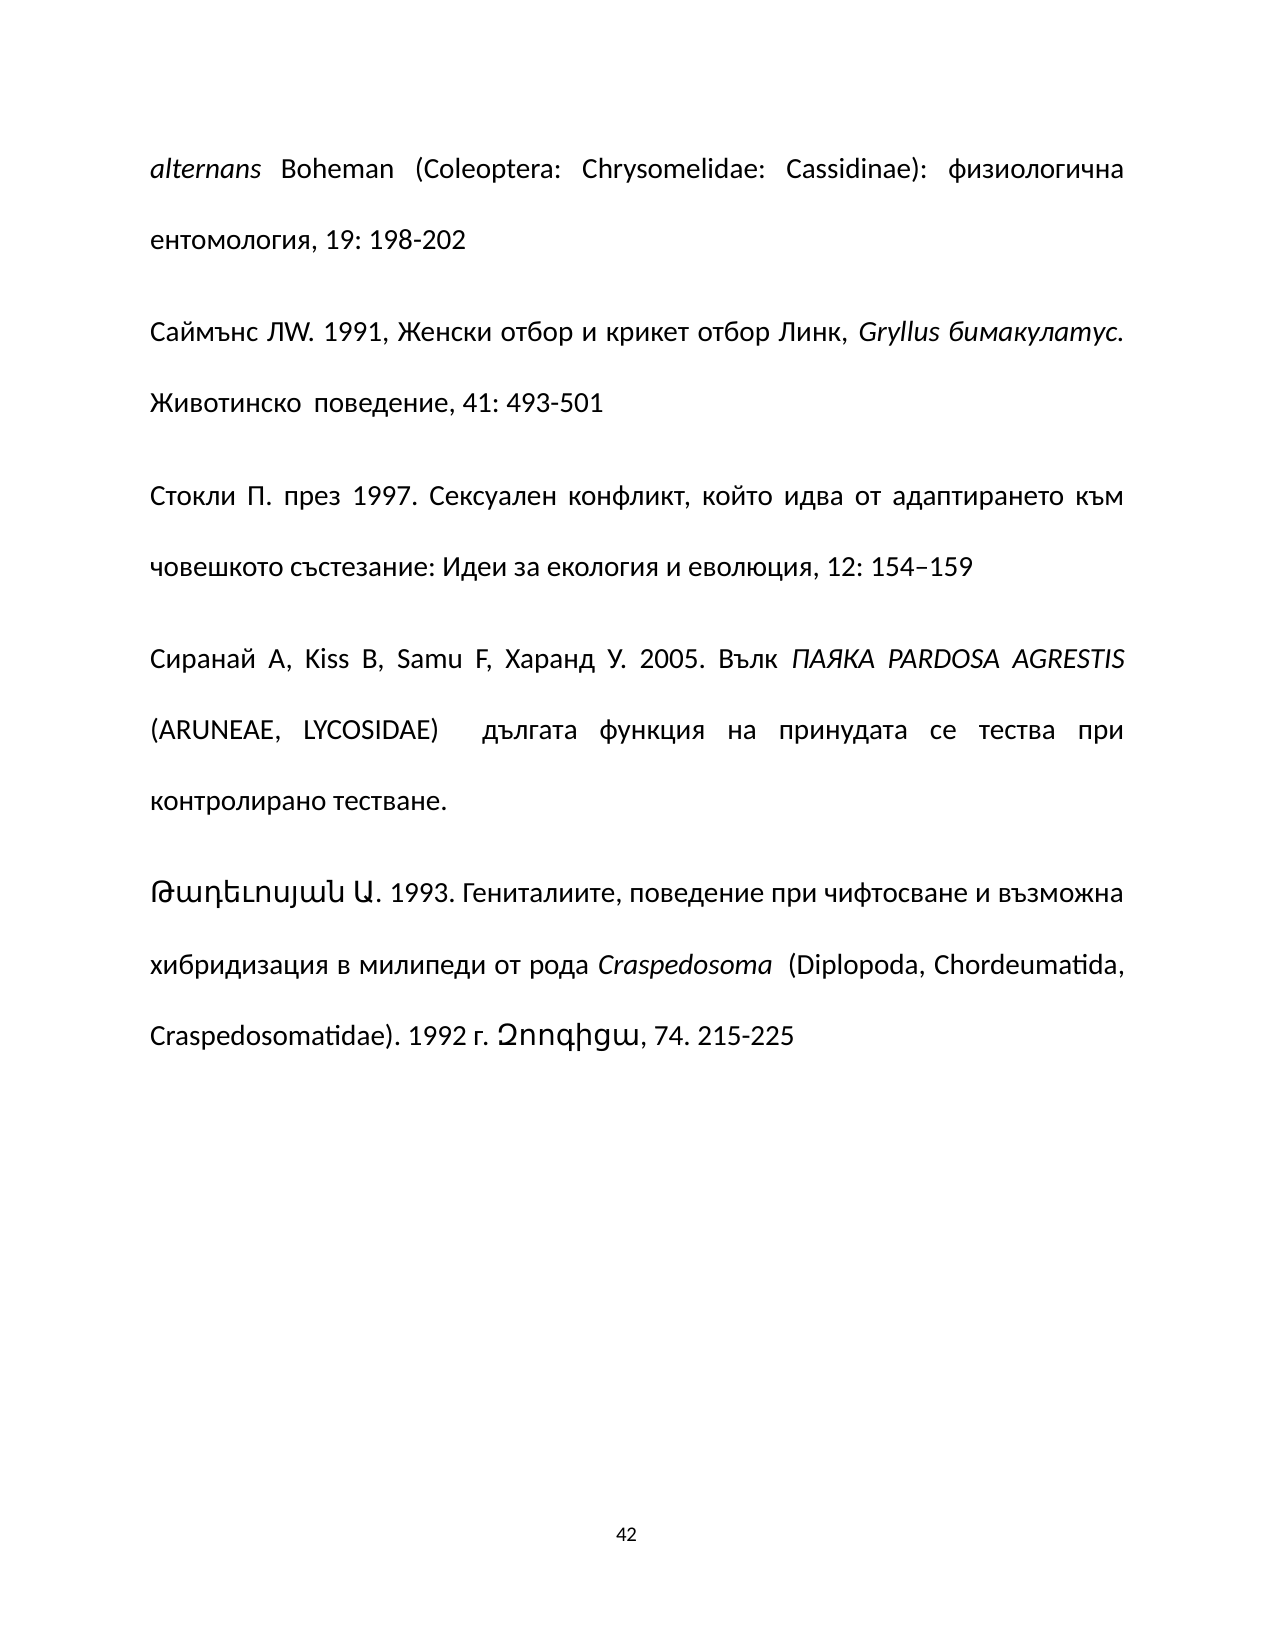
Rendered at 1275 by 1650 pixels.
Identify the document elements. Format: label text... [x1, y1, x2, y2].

text Саймънс ЛW. 1991, Женски отбор и крикет отбор Линк, Gryllus бимакулатус. Животинско поведение, 41: 493-501 [150, 313, 1125, 420]
text Стокли П. през 1997. Сексуален конфликт, който идва от адаптирането към човешкото състезание: Идеи за екология и еволюция, 12: 154–159 [150, 477, 1125, 583]
text Թադեւոսյան Ա. 1993. Гениталиите, поведение при чифтосване и възможна хибридизация в милипеди от рода Craspedosoma (Diplopoda, Chordeumatida, Craspedosomatidae). 1992 г. Զոոգիցա, 74. 215-225 [150, 874, 1125, 1053]
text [150, 150, 1125, 257]
text Сиранай А, Kiss B, Samu F, Харанд У. 2005. Вълк ПАЯКА PARDOSA AGRESTIS (ARUNEAE, LYCOSIDAE) дългата функция на принудата се тества при контролирано тестване. [150, 640, 1125, 818]
